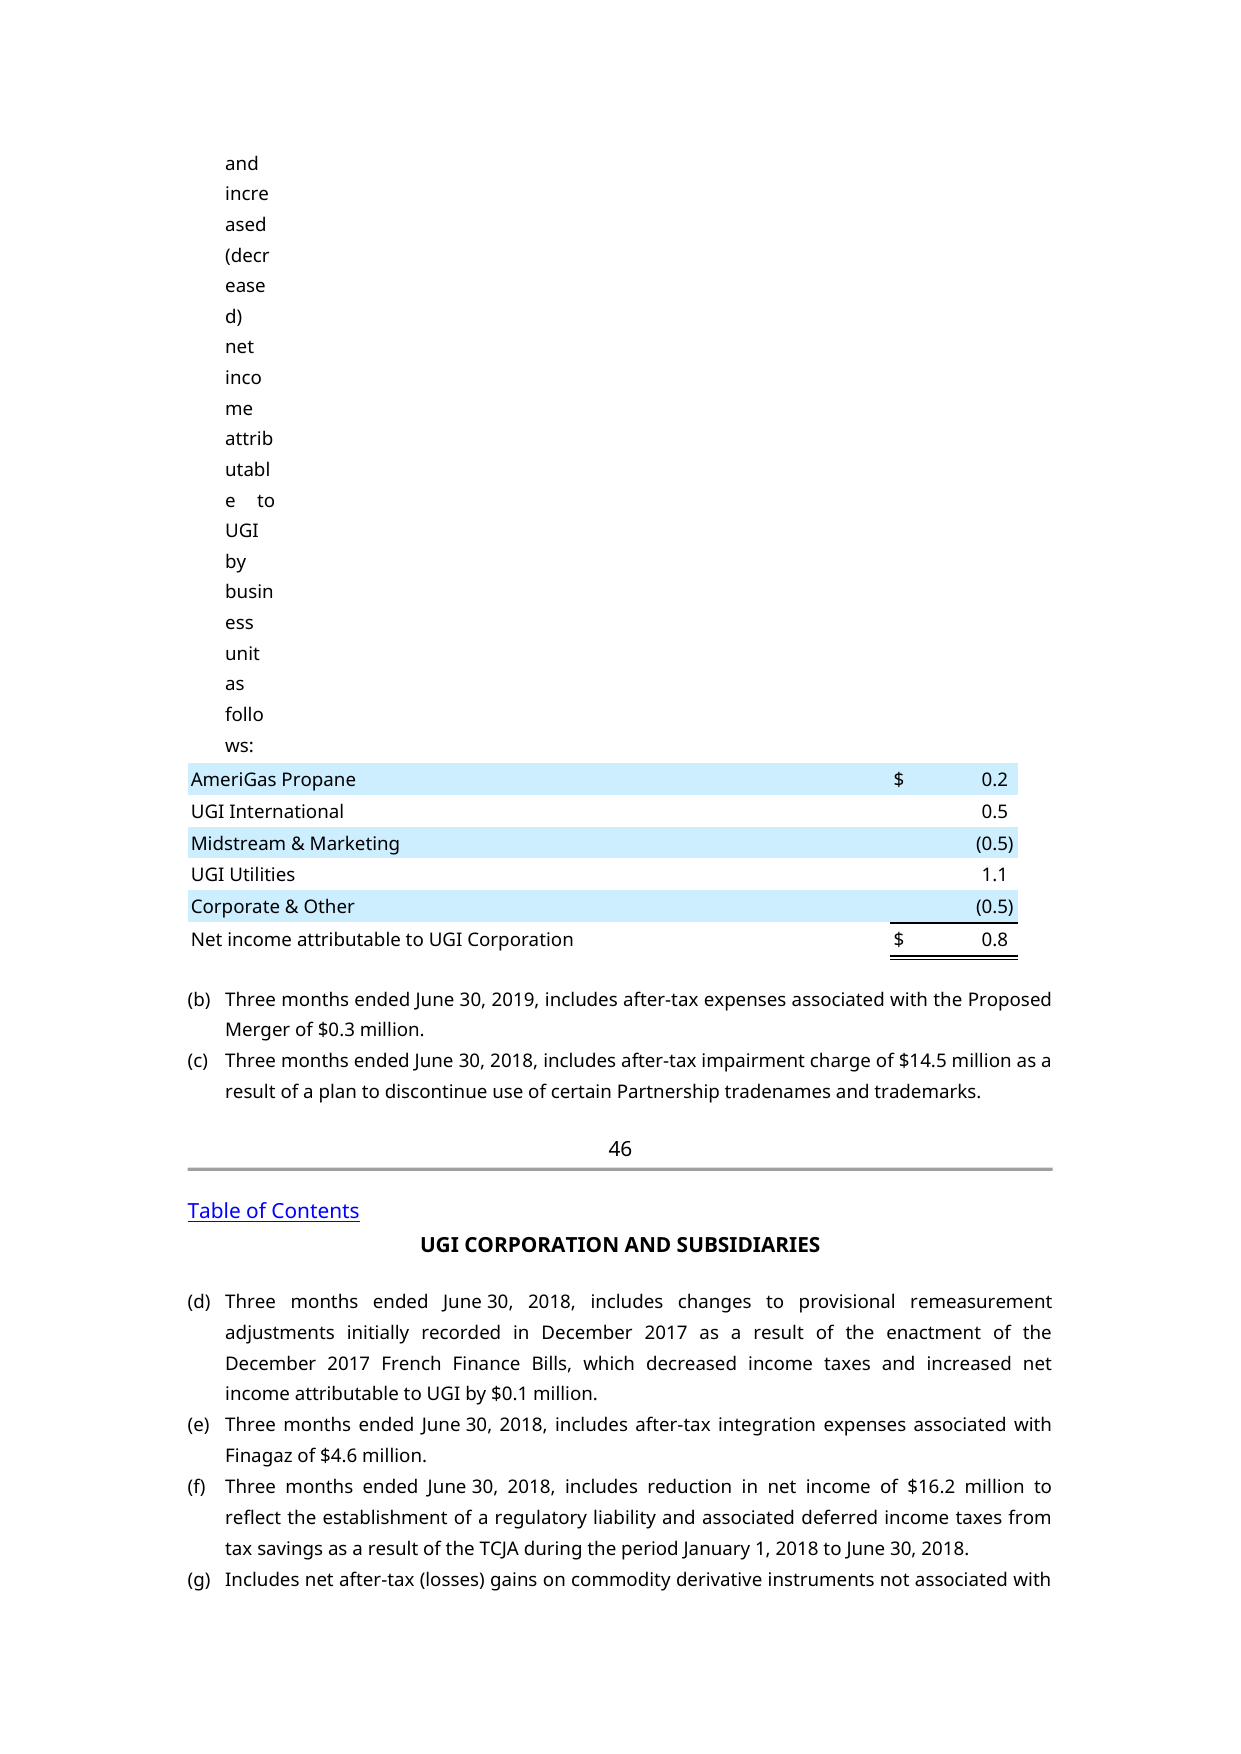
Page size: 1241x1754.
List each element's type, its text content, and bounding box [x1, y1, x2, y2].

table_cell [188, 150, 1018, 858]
text Table of Contents [187, 1196, 1053, 1225]
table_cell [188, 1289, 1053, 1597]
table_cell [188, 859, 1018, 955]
text UGI CORPORATION AND SUBSIDIARIES [187, 1231, 1053, 1259]
text 46 [187, 1134, 1053, 1162]
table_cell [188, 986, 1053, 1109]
